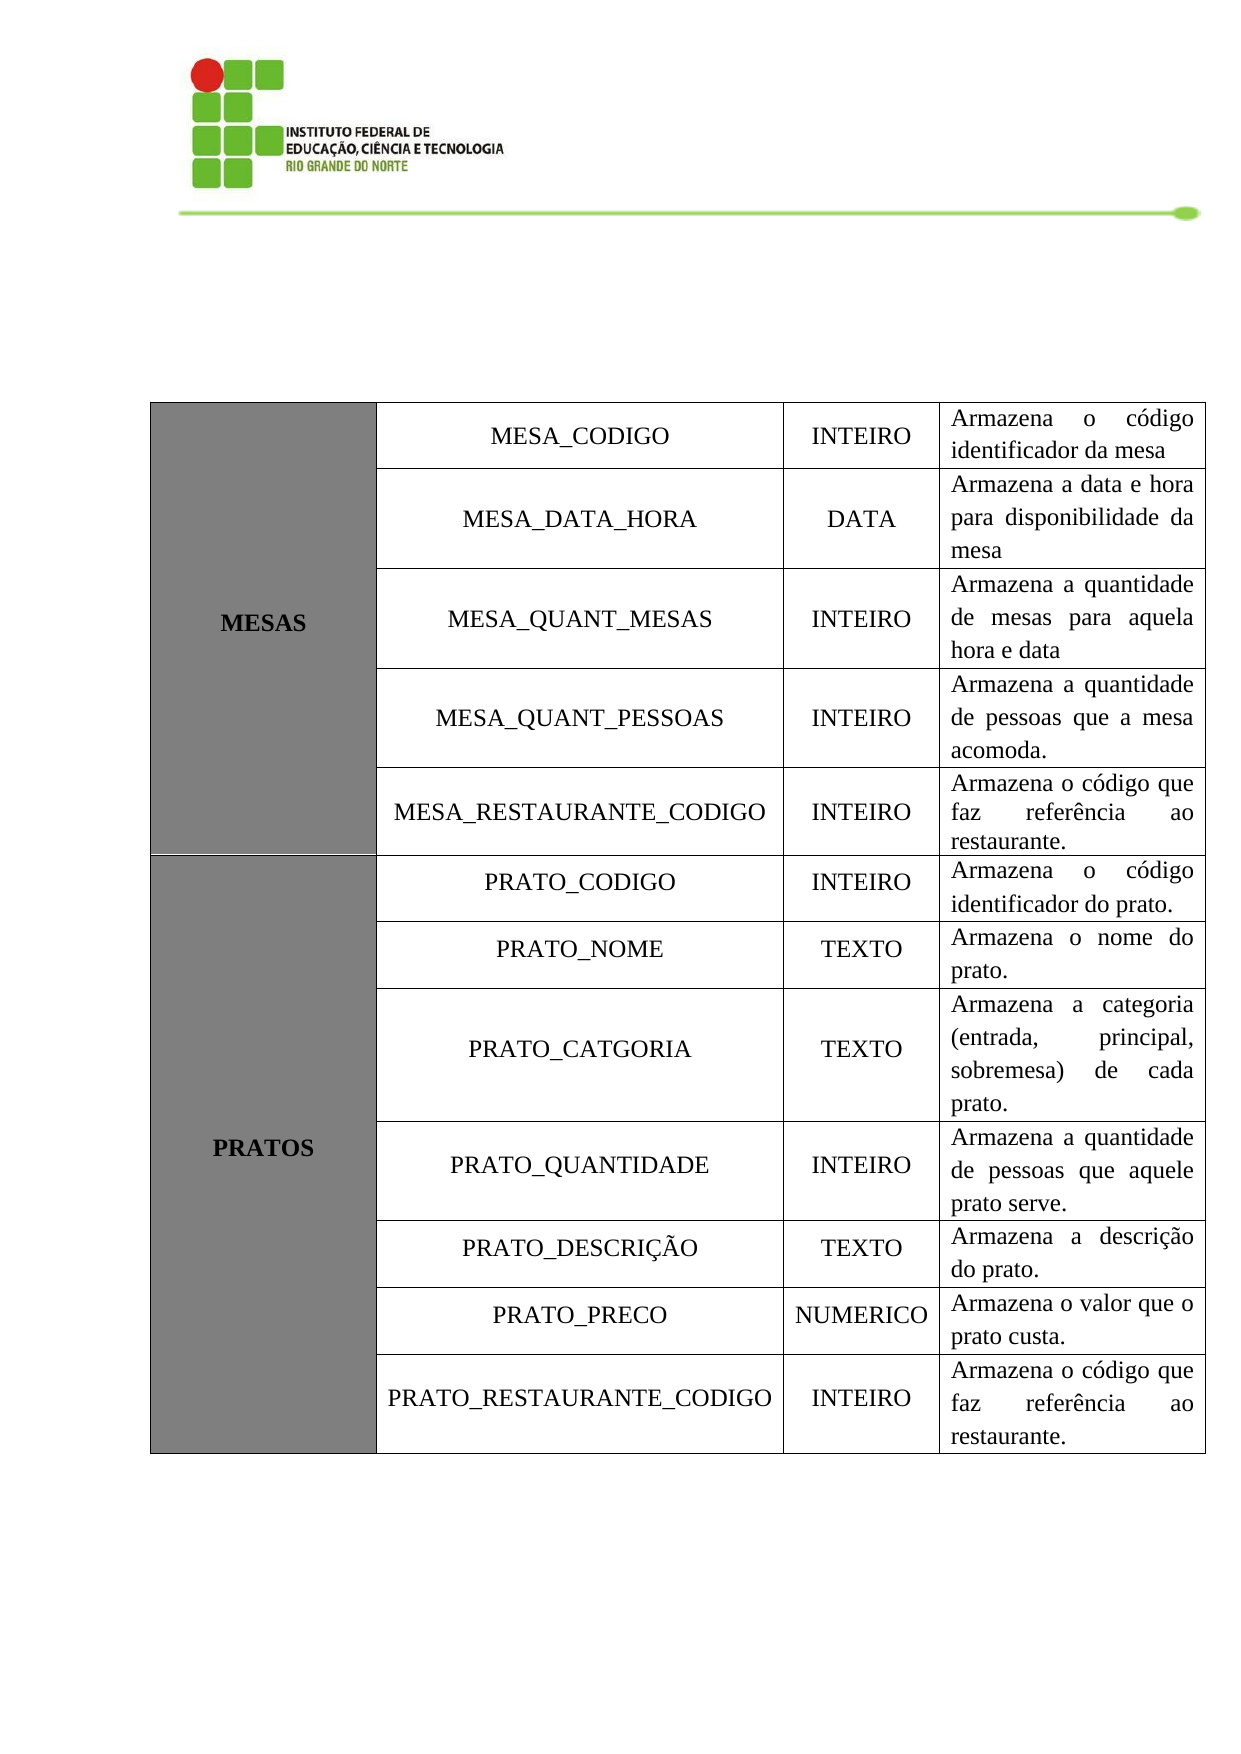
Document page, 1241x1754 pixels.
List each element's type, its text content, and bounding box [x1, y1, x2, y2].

table_cell MESA_QUANT_MESAS [377, 569, 783, 668]
table_cell Armazena a quantidade de pessoas que aquele prato serve. [940, 1122, 1205, 1220]
table_cell PRATO_QUANTIDADE [377, 1122, 783, 1220]
table_header INTEIRO [784, 403, 939, 468]
picture [178, 206, 1202, 221]
table_header MESA_CODIGO [377, 403, 783, 468]
picture [179, 46, 508, 201]
table_cell TEXTO [784, 1221, 939, 1287]
table_cell DATA [784, 469, 939, 568]
table_cell TEXTO [784, 922, 939, 988]
table_header Armazena o código identificador da mesa [940, 403, 1205, 468]
table_cell MESA_QUANT_PESSOAS [377, 669, 783, 767]
table_cell PRATO_NOME [377, 922, 783, 988]
table_cell Armazena a categoria (entrada, principal, sobremesa) de cada prato. [940, 989, 1205, 1121]
table_cell TEXTO [784, 989, 939, 1121]
table_cell Armazena o valor que o prato custa. [940, 1288, 1205, 1354]
table_cell INTEIRO [784, 768, 939, 854]
table_cell PRATO_CATGORIA [377, 989, 783, 1121]
table_cell Armazena o nome do prato. [940, 922, 1205, 988]
table_cell INTEIRO [784, 569, 939, 668]
table_cell PRATO_PRECO [377, 1288, 783, 1354]
table_cell Armazena a quantidade de mesas para aquela hora e data [940, 569, 1205, 668]
table_cell Armazena a data e hora para disponibilidade da mesa [940, 469, 1205, 568]
table_cell Armazena o código que faz referência ao restaurante. [940, 1355, 1205, 1453]
table_cell Armazena a quantidade de pessoas que a mesa acomoda. [940, 669, 1205, 767]
table_cell INTEIRO [784, 1355, 939, 1453]
table_cell PRATO_RESTAURANTE_CODIGO [377, 1355, 783, 1453]
table_cell PRATO_CODIGO [377, 856, 783, 921]
table_cell NUMERICO [784, 1288, 939, 1354]
table_cell MESA_DATA_HORA [377, 469, 783, 568]
table_cell PRATO_DESCRIÇÃO [377, 1221, 783, 1287]
table_cell Armazena a descrição do prato. [940, 1221, 1205, 1287]
table_cell PRATOS [151, 856, 376, 1453]
table_cell INTEIRO [784, 1122, 939, 1220]
table_header MESAS [151, 403, 376, 854]
table_cell Armazena o código que faz referência ao restaurante. [940, 768, 1205, 854]
table_cell Armazena o código identificador do prato. [940, 856, 1205, 921]
table_cell MESA_RESTAURANTE_CODIGO [377, 768, 783, 854]
table_cell INTEIRO [784, 669, 939, 767]
table_cell INTEIRO [784, 856, 939, 921]
